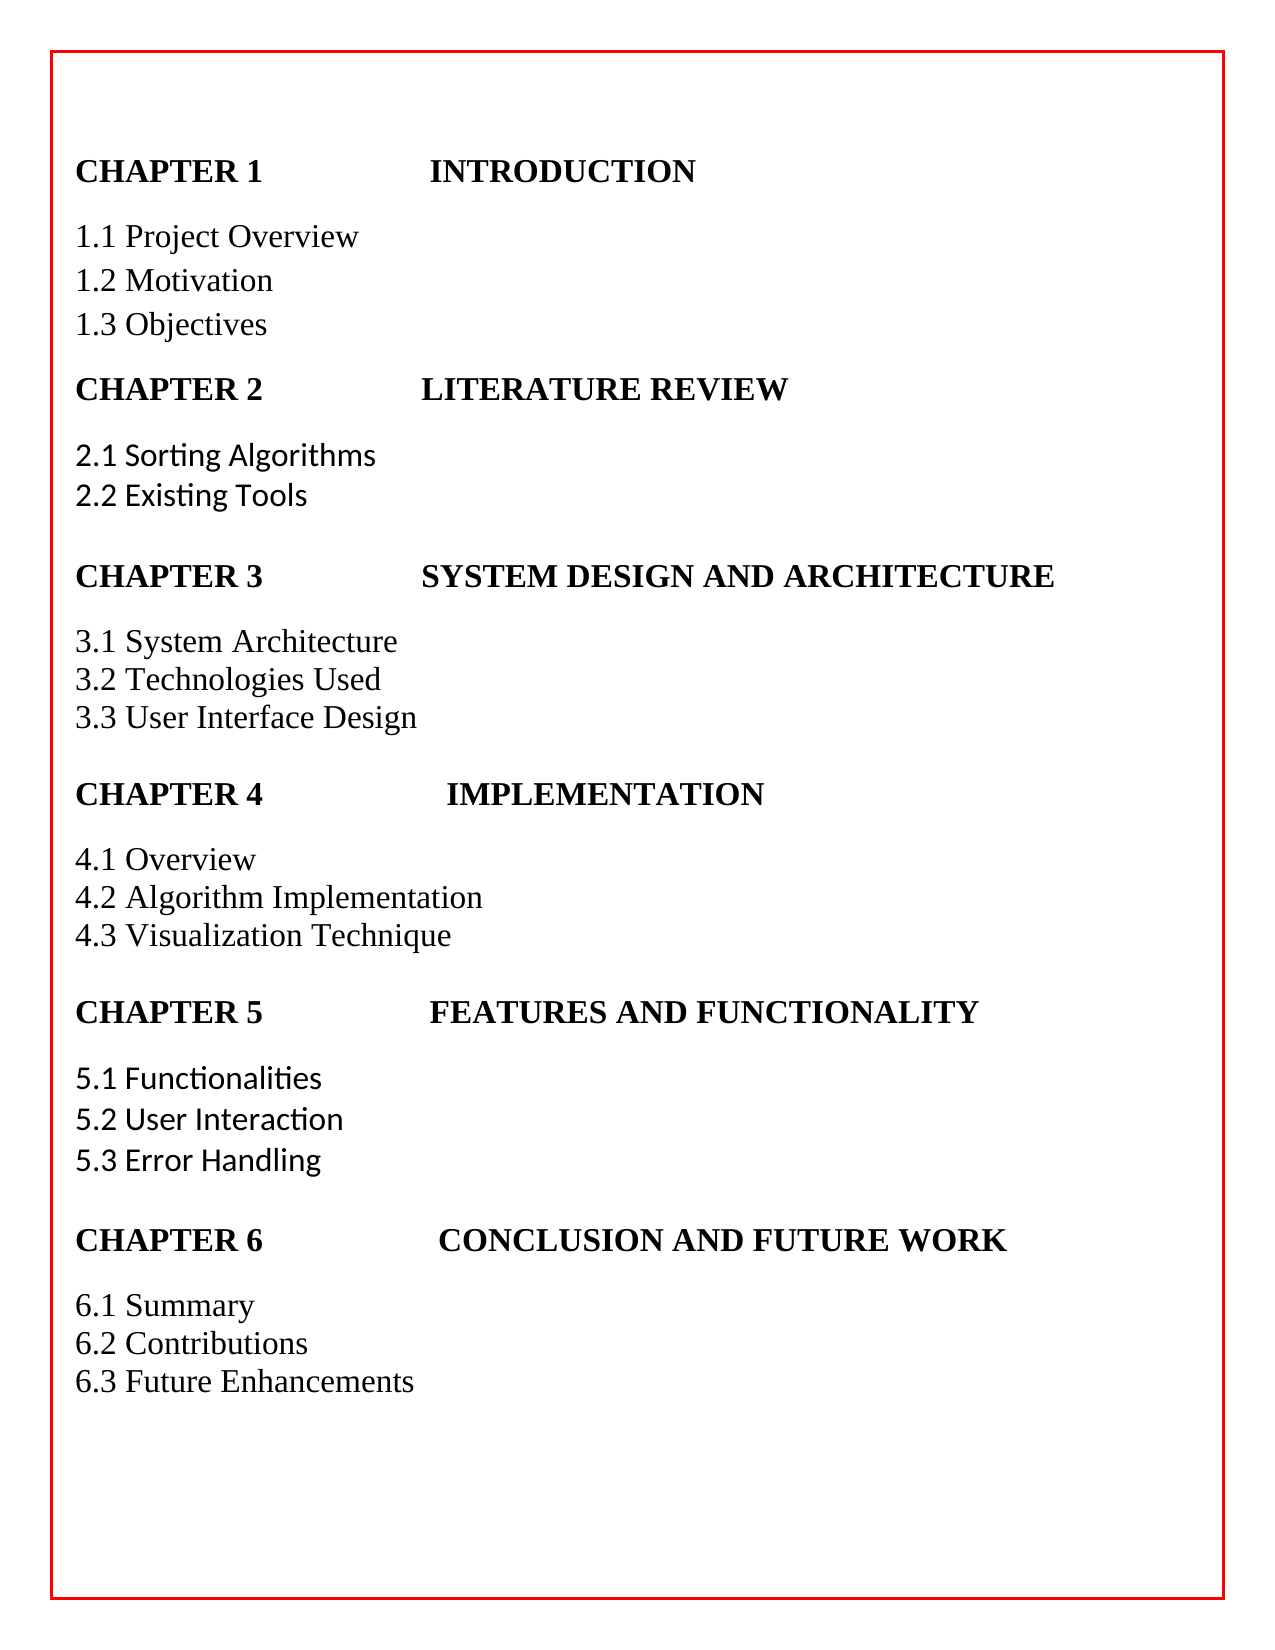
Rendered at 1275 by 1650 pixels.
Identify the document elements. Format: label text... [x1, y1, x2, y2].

text 6.1 Summary [75, 1285, 1200, 1323]
text 5.3 Error Handling [75, 1139, 1200, 1179]
text 4.2 Algorithm Implementation [75, 877, 1200, 916]
list Motivation [75, 260, 1200, 298]
text 2.2 Existing Tools [75, 474, 1200, 515]
text 3.2 Technologies Used [75, 659, 1200, 697]
text 4.1 Overview [75, 839, 1200, 877]
text CHAPTER 3 SYSTEM DESIGN AND ARCHITECTURE [75, 556, 1200, 594]
text CHAPTER 1 INTRODUCTION [75, 151, 1200, 189]
text 5.1 Functionalities [75, 1057, 1200, 1098]
text CHAPTER 5 FEATURES AND FUNCTIONALITY [75, 992, 1200, 1031]
text 6.2 Contributions [75, 1323, 1200, 1362]
list Project Overview [75, 216, 1200, 254]
text CHAPTER 2 LITERATURE REVIEW [75, 369, 1200, 407]
text CHAPTER 4 IMPLEMENTATION [75, 774, 1200, 812]
text CHAPTER 6 CONCLUSION AND FUTURE WORK [75, 1220, 1200, 1258]
text 4.3 Visualization Technique [75, 916, 1200, 954]
text 6.3 Future Enhancements [75, 1362, 1200, 1400]
list Objectives [75, 304, 1200, 342]
text 5.2 User Interaction [75, 1098, 1200, 1139]
text 3.1 System Architecture [75, 621, 1200, 659]
text 2.1 Sorting Algorithms [75, 434, 1200, 474]
text 3.3 User Interface Design [75, 697, 1200, 736]
